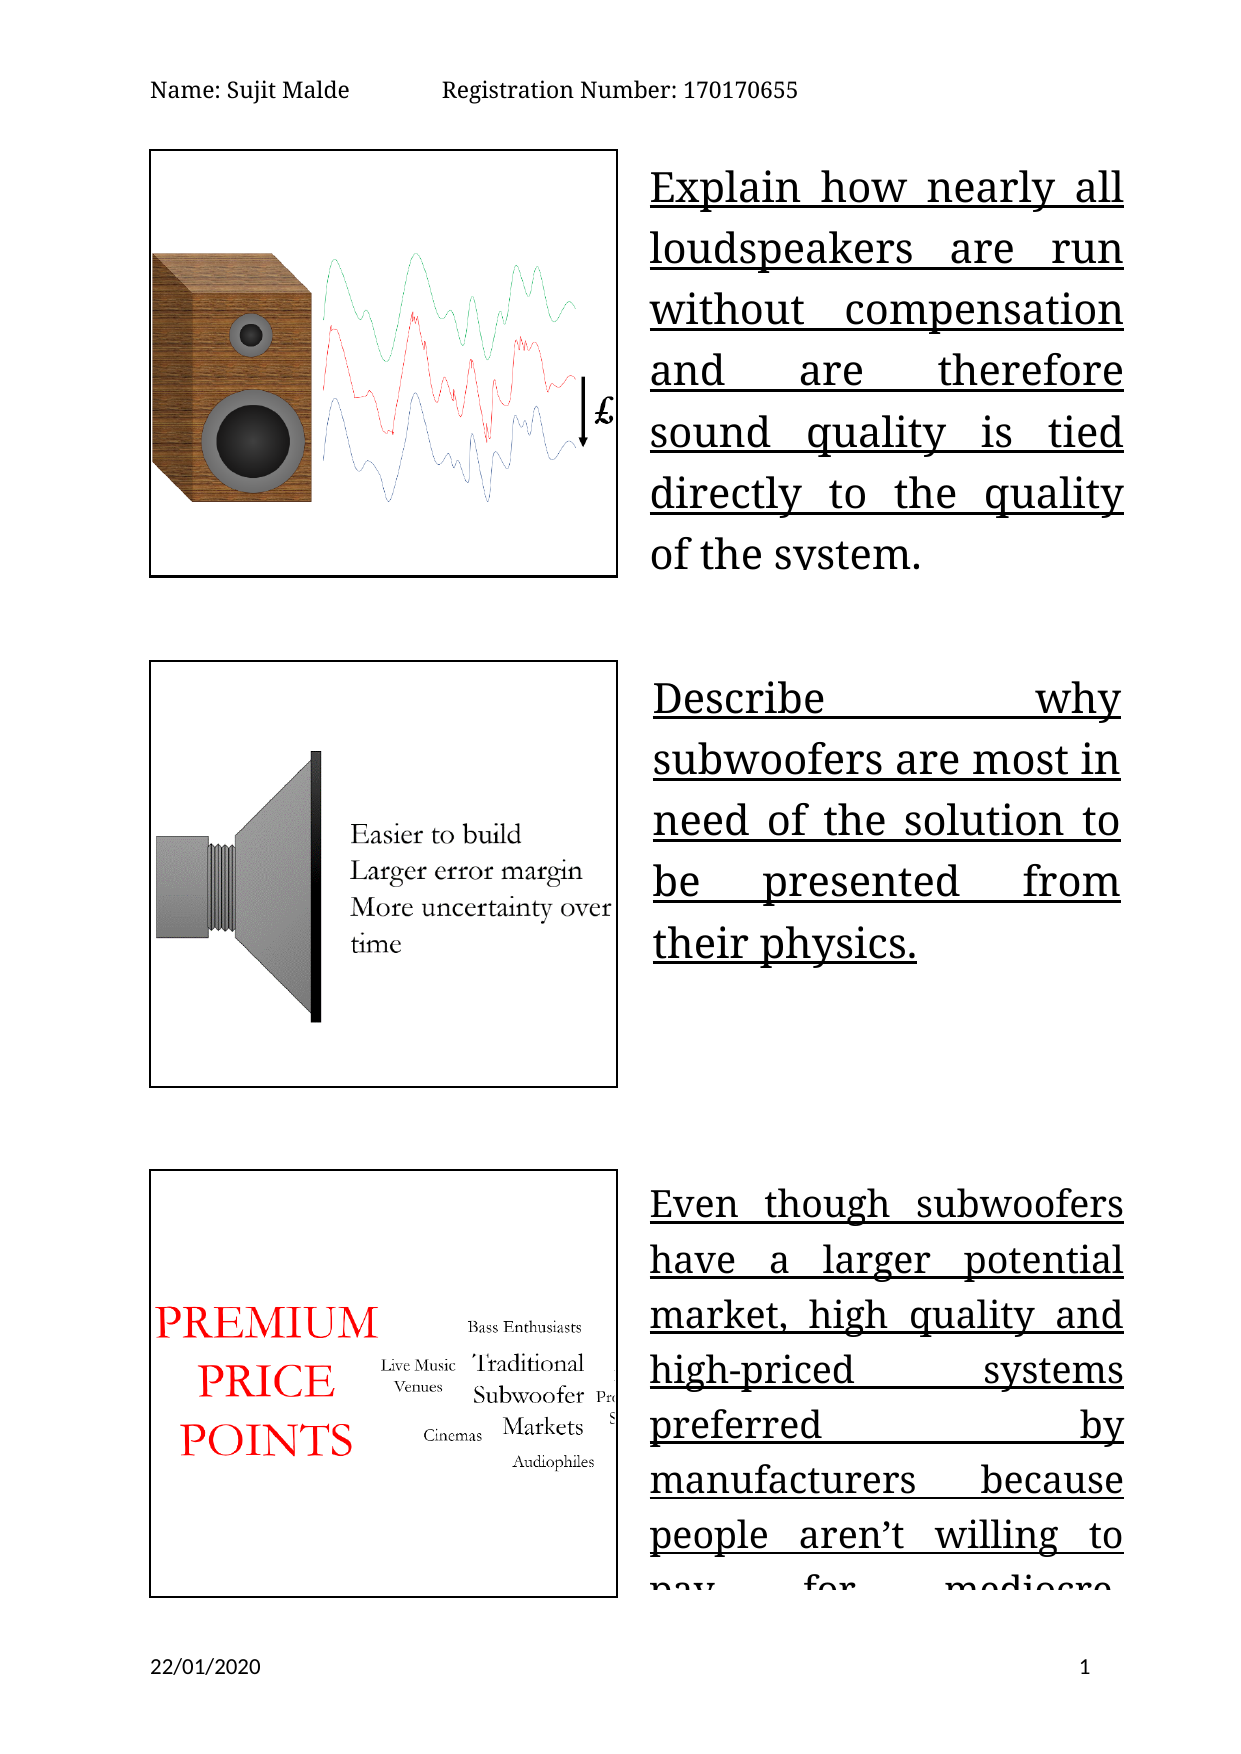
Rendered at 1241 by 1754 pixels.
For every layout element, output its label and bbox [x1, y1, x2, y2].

picture [151, 1299, 615, 1474]
picture [151, 746, 616, 1031]
picture [151, 251, 616, 505]
